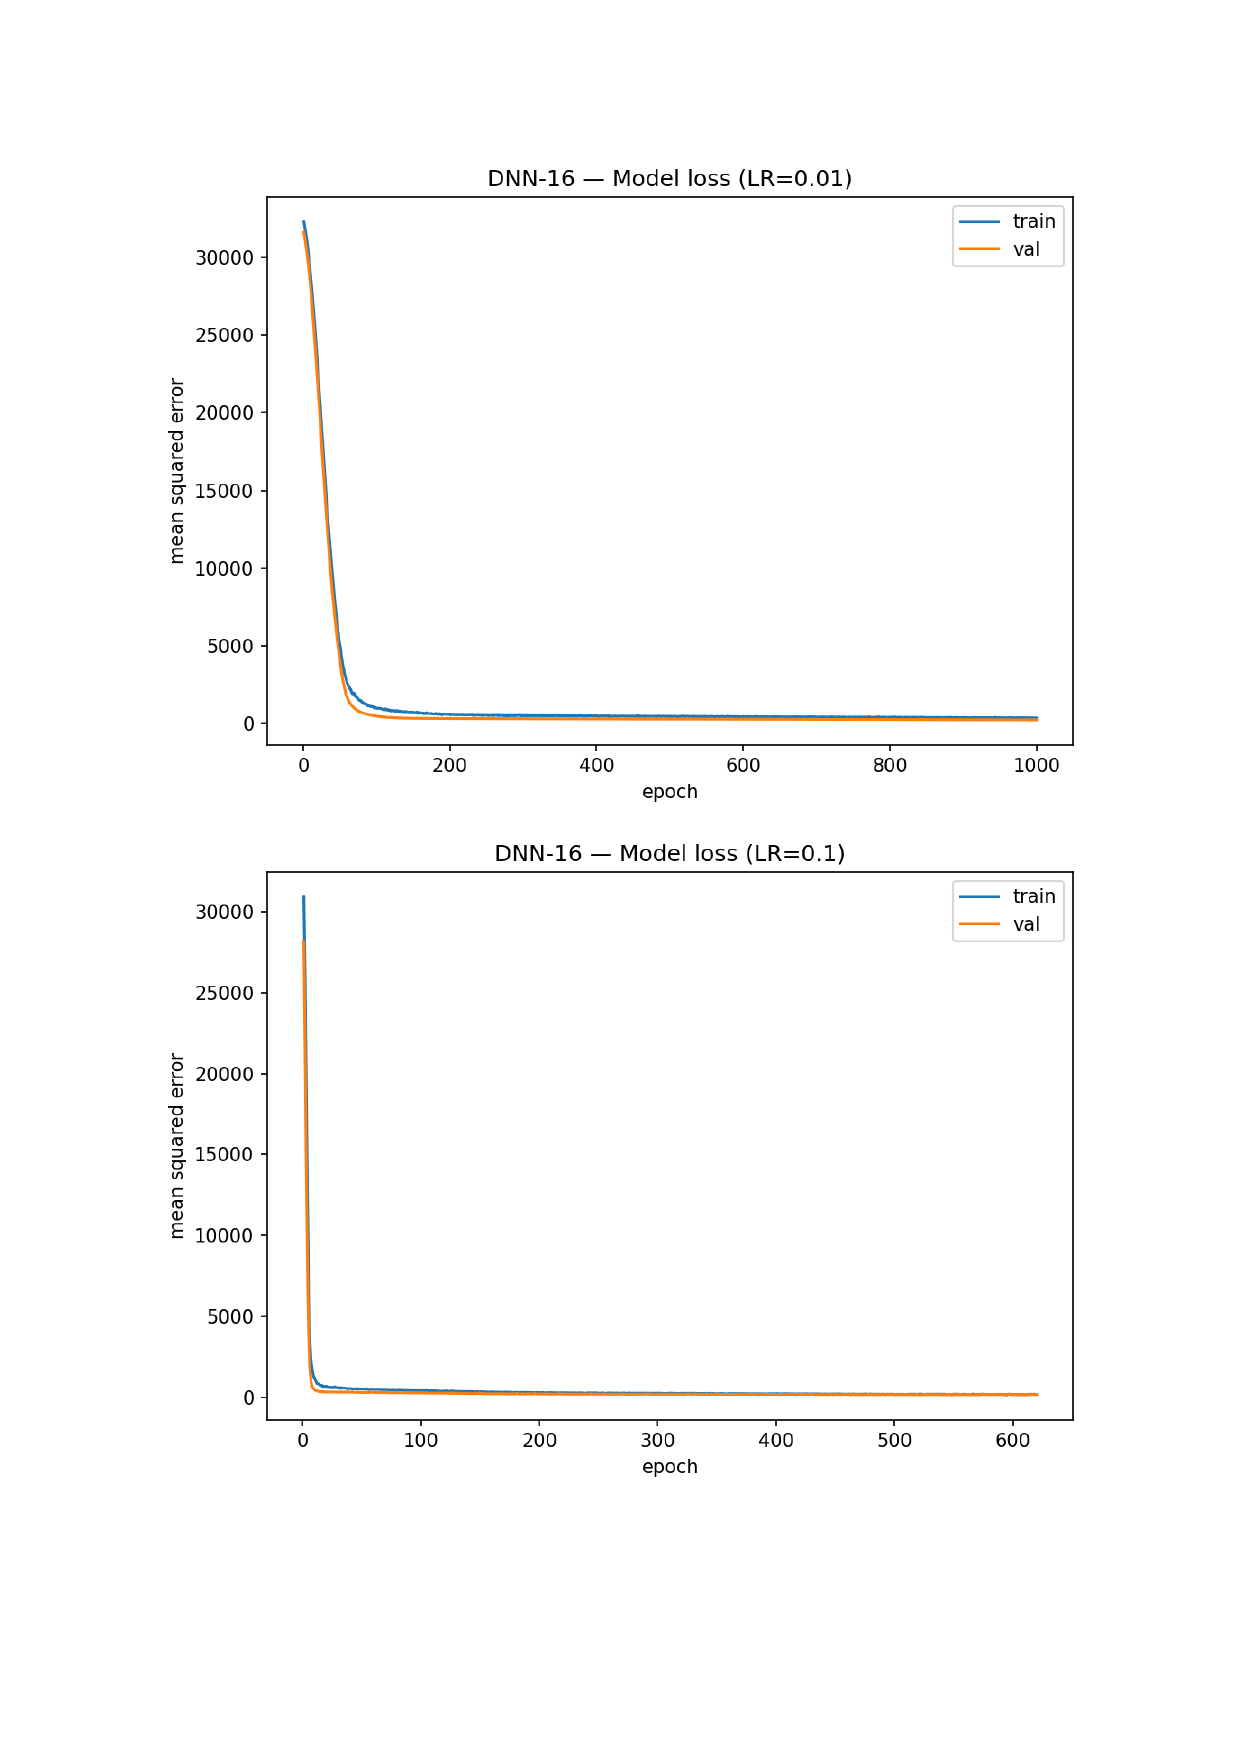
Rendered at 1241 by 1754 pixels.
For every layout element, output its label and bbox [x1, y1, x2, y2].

picture [147, 147, 1093, 1498]
